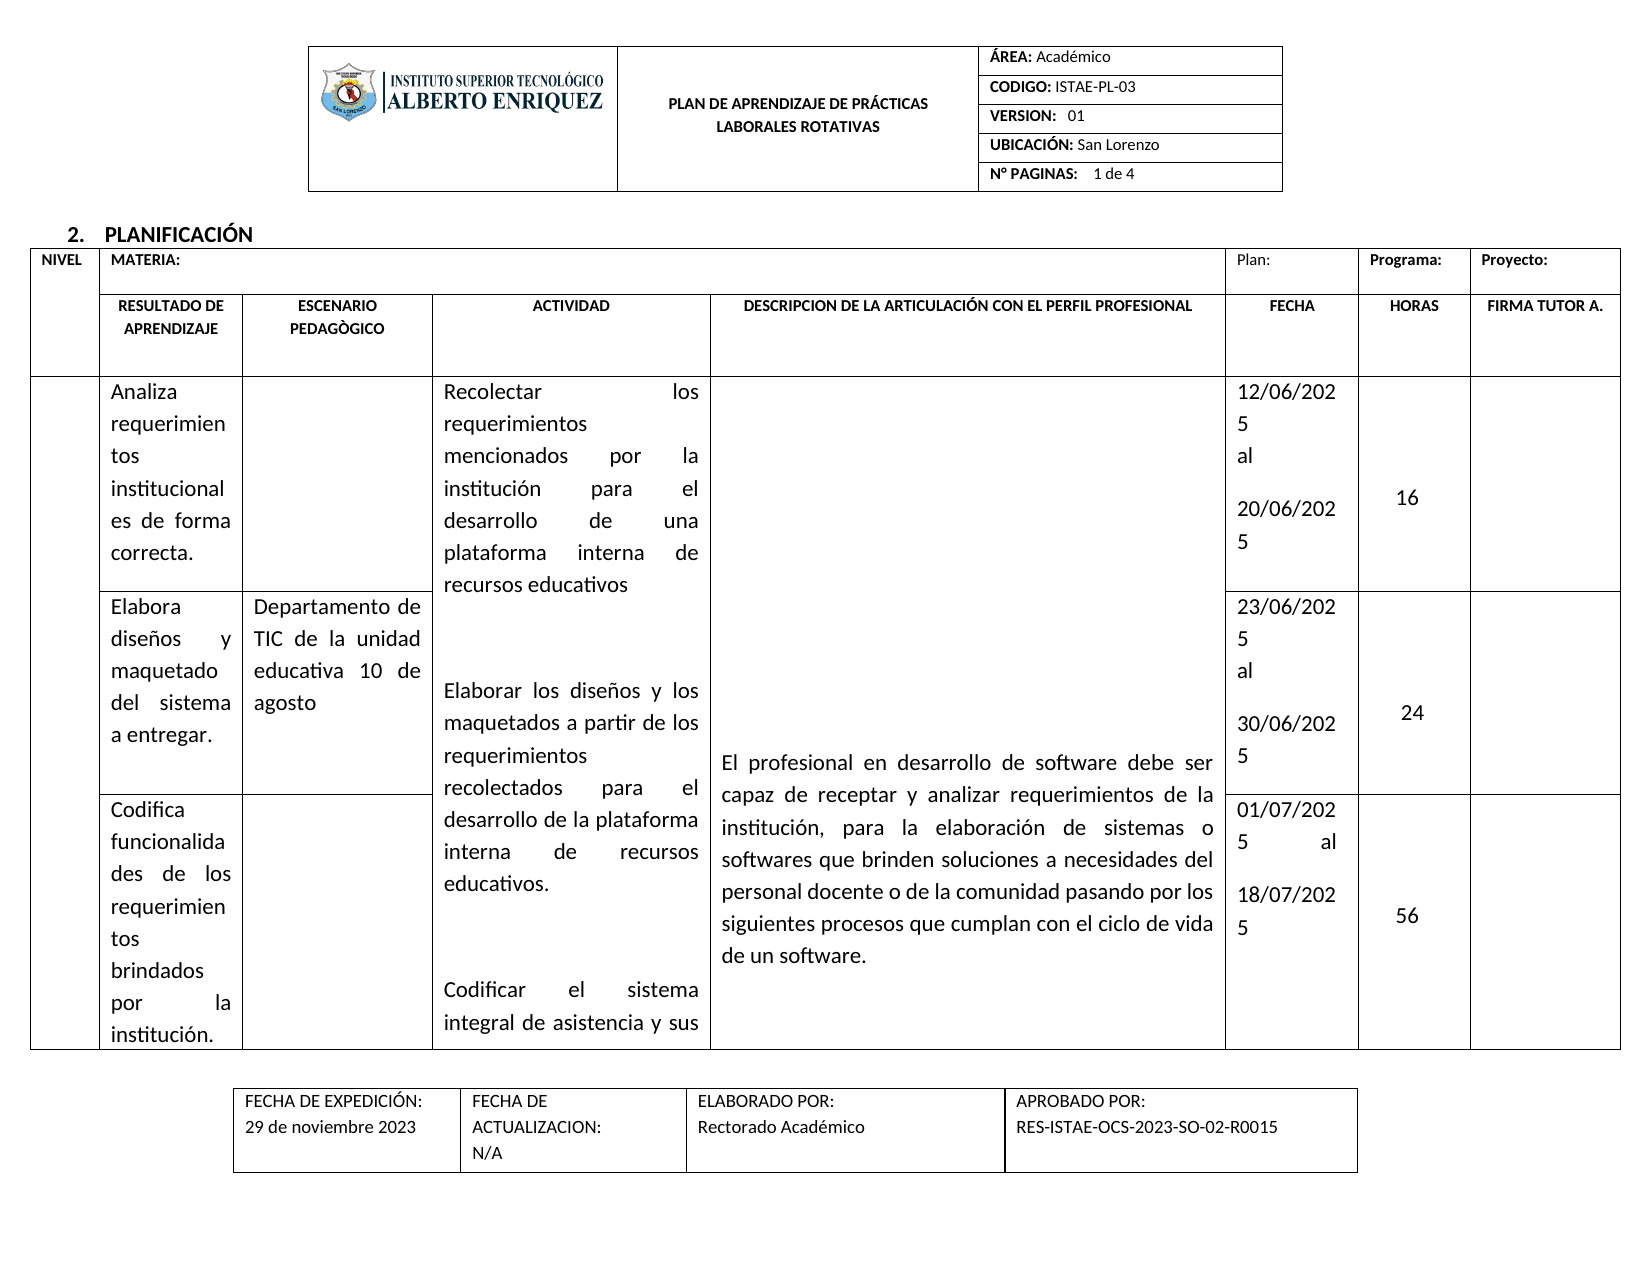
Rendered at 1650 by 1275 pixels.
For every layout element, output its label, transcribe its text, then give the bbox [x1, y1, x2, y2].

picture [313, 47, 613, 139]
list PLANIFICACIÓN [67, 220, 1561, 248]
table_cell FIRMA TUTOR A. [1471, 295, 1620, 376]
table_cell Codifica funcionalidades de los requerimientos brindados por la institución. [100, 795, 242, 1048]
table_header MATERIA: [100, 249, 1225, 294]
table_cell [1471, 795, 1620, 1048]
table_cell [243, 795, 432, 1048]
table_cell 16 [1359, 377, 1470, 591]
table_header Proyecto: [1471, 249, 1620, 294]
table_cell Departamento de TIC de la unidad educativa 10 de agosto [243, 592, 432, 794]
table_cell Analiza requerimientos institucionales de forma correcta. [100, 377, 242, 591]
table_cell Recolectar los requerimientos mencionados por la institución para el desarrollo de una plataforma interna de recursos educativos Elaborar los diseños y los maquetados a partir de los requerimientos recolectados para el desarrollo de la plataforma interna de recursos educativos. Codificar el sistema integral de asistencia y sus diversas funcionalidades [433, 377, 710, 1048]
table_header Programa: [1359, 249, 1470, 294]
table_cell DESCRIPCION DE LA ARTICULACIÓN CON EL PERFIL PROFESIONAL [711, 295, 1225, 376]
table_cell 56 [1359, 795, 1470, 1048]
table_cell ACTIVIDAD [433, 295, 710, 376]
table_cell HORAS [1359, 295, 1470, 376]
table_cell [31, 377, 99, 1048]
table_cell FECHA [1226, 295, 1358, 376]
table_cell [1471, 592, 1620, 794]
table_cell 01/07/2025 al 18/07/2025 [1226, 795, 1358, 1048]
table_cell El profesional en desarrollo de software debe ser capaz de receptar y analizar requerimientos de la institución, para la elaboración de sistemas o softwares que brinden soluciones a necesidades del personal docente o de la comunidad pasando por los siguientes procesos que cumplan con el ciclo de vida de un software. [711, 377, 1225, 1048]
table_cell [243, 377, 432, 591]
table_cell 12/06/2025 al 20/06/2025 [1226, 377, 1358, 591]
table_cell [1471, 377, 1620, 591]
table_cell RESULTADO DE APRENDIZAJE [100, 295, 242, 376]
table_cell Elabora diseños y maquetado del sistema a entregar. [100, 592, 242, 794]
table_cell ESCENARIO PEDAGÒGICO [243, 295, 432, 376]
table_cell 24 [1359, 592, 1470, 794]
table_header Plan: [1226, 249, 1358, 294]
table_cell 23/06/2025 al 30/06/2025 [1226, 592, 1358, 794]
table_header NIVEL [31, 249, 99, 376]
